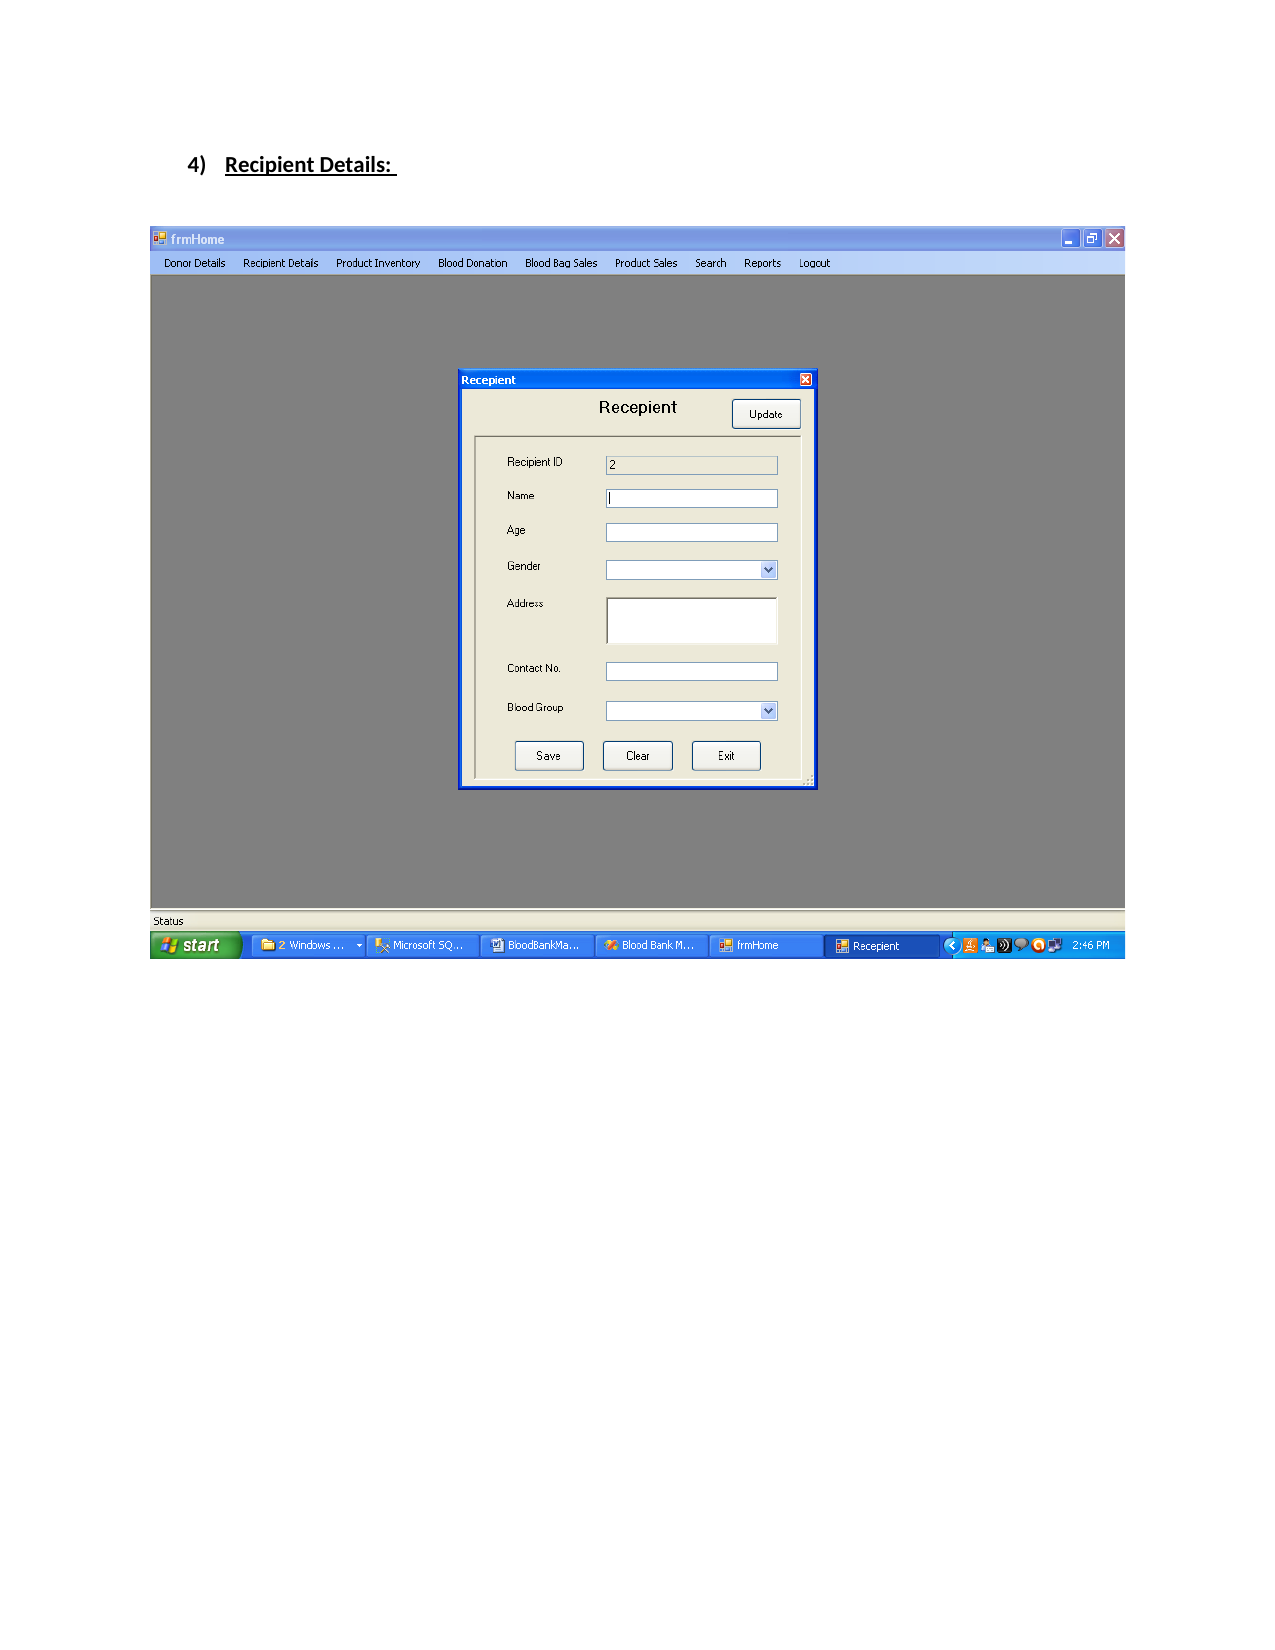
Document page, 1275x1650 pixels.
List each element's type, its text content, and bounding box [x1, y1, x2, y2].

picture [150, 226, 1125, 959]
list Recipient Details: [187, 150, 1125, 178]
